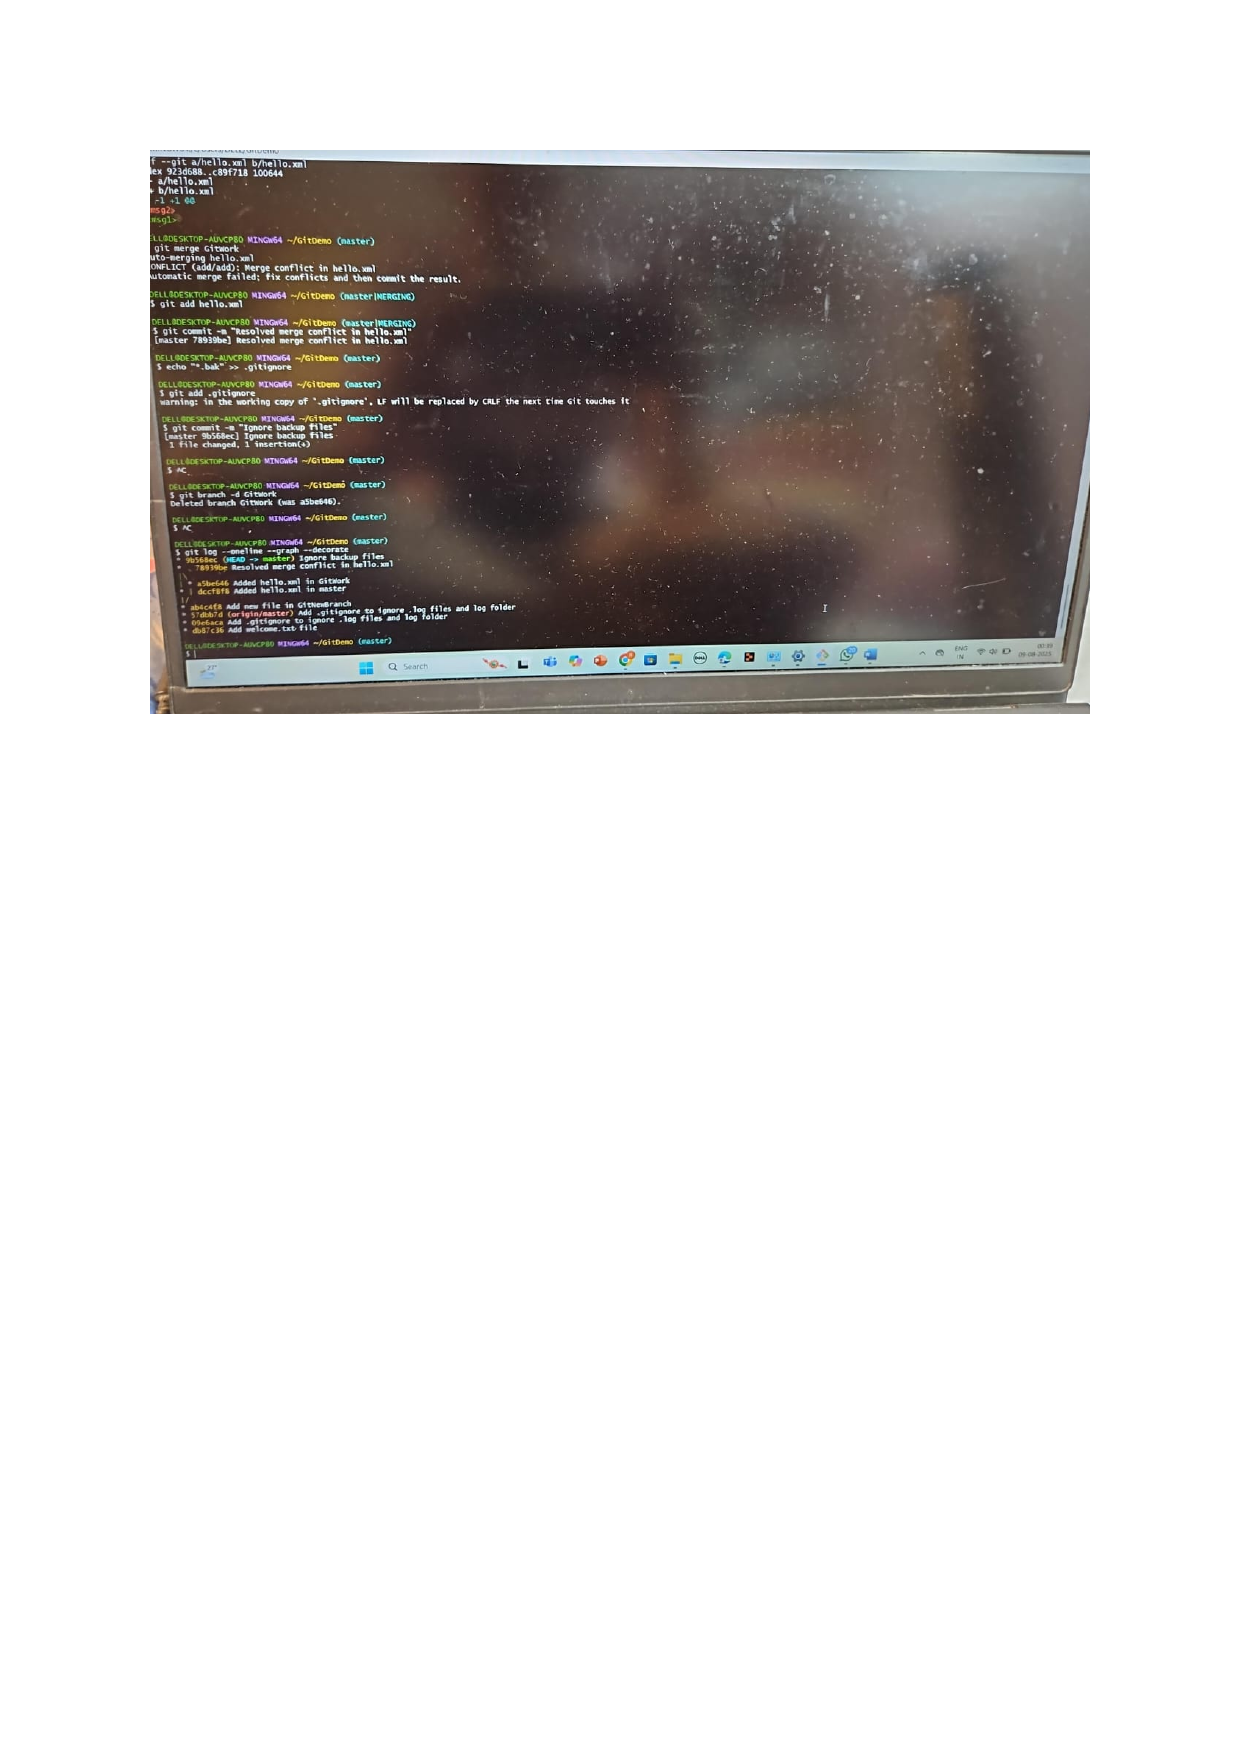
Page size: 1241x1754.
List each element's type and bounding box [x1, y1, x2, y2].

picture [150, 150, 1090, 714]
